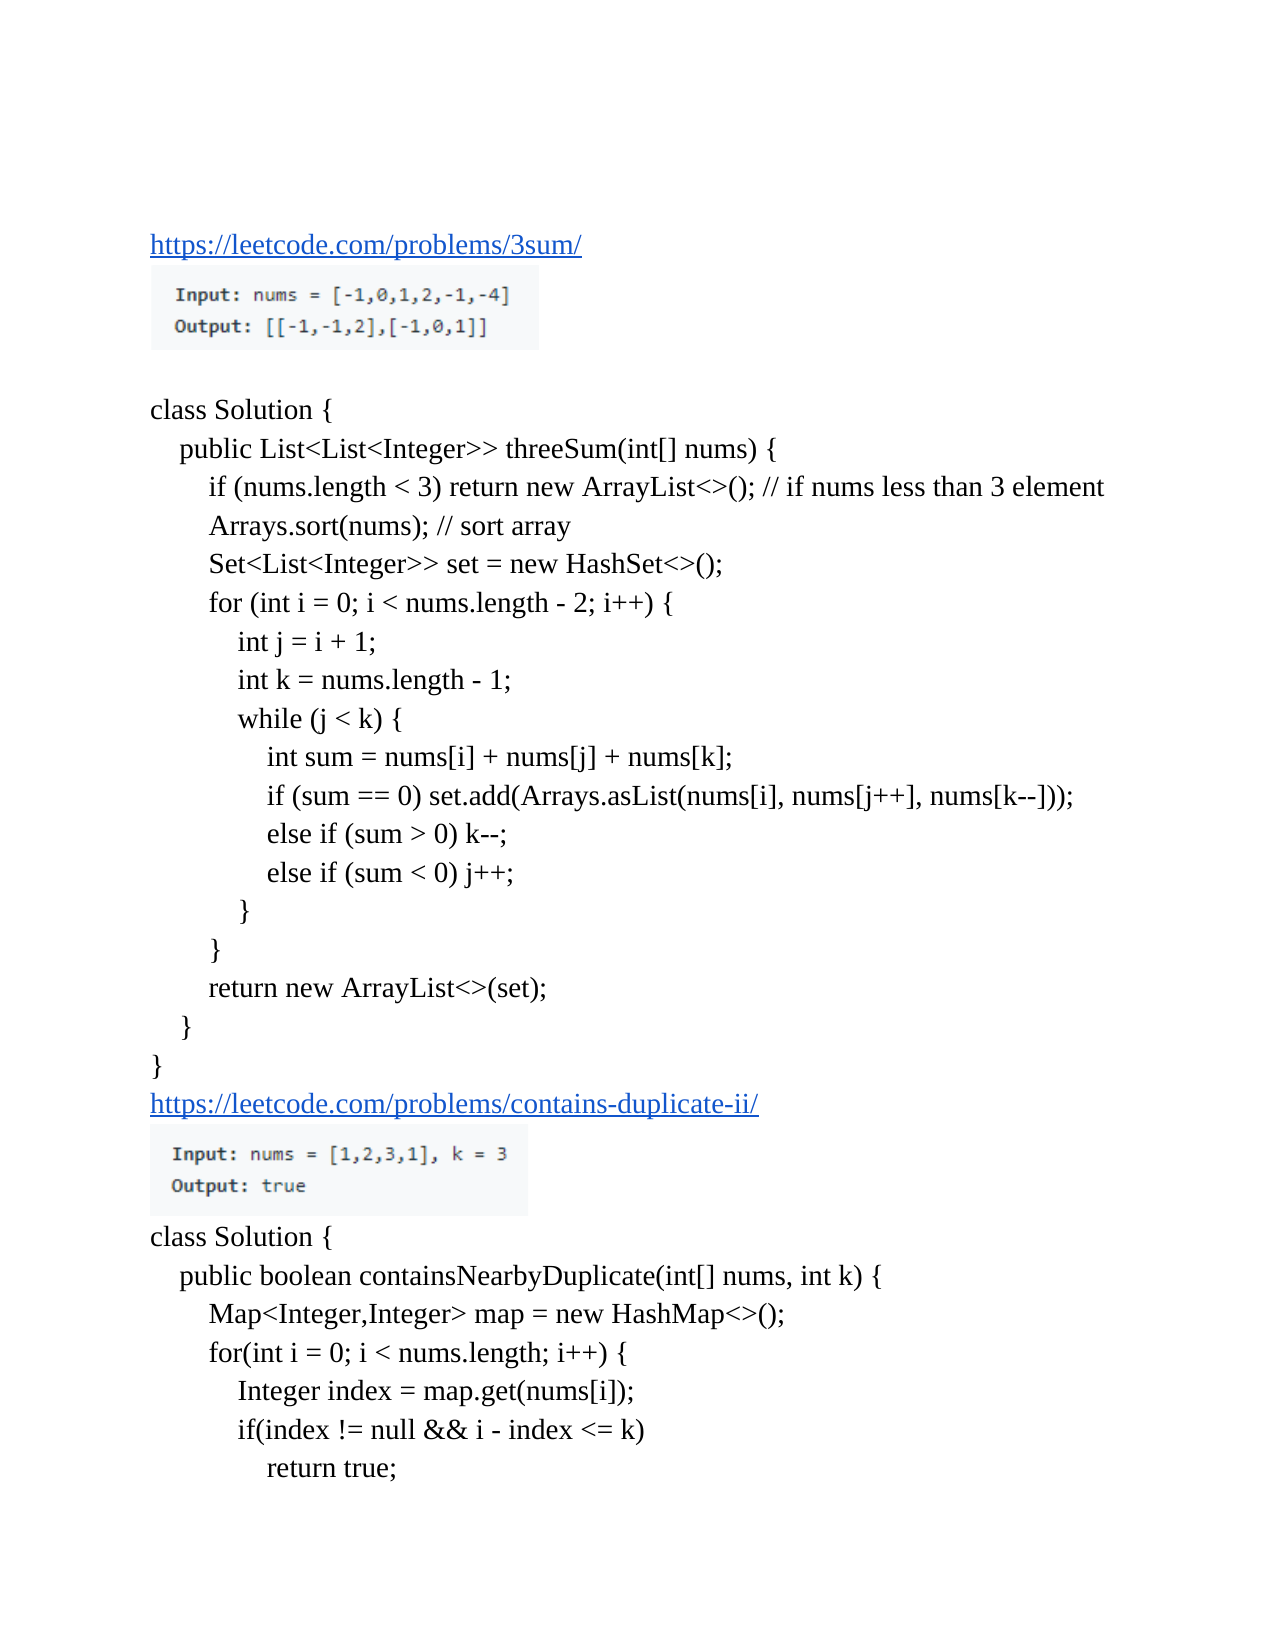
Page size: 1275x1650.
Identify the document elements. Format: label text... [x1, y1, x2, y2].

text https://leetcode.com/problems/contains-duplicate-ii/ [150, 1086, 1125, 1120]
text while (j < k) { [150, 701, 1125, 734]
text int j = i + 1; [150, 624, 1125, 657]
text if (sum == 0) set.add(Arrays.asList(nums[i], nums[j++], nums[k--])); [150, 778, 1125, 811]
text Integer index = map.get(nums[i]); [150, 1373, 1125, 1407]
text public boolean containsNearbyDuplicate(int[] nums, int k) { [150, 1258, 1125, 1291]
text else if (sum > 0) k--; [150, 816, 1125, 850]
text public List<List<Integer>> threeSum(int[] nums) { [150, 431, 1125, 464]
text if (nums.length < 3) return new ArrayList<>(); // if nums less than 3 element [150, 469, 1125, 503]
text Map<Integer,Integer> map = new HashMap<>(); [150, 1296, 1125, 1330]
text return new ArrayList<>(set); [150, 971, 1125, 1004]
text class Solution { [150, 392, 1125, 426]
text for(int i = 0; i < nums.length; i++) { [150, 1335, 1125, 1368]
text } [150, 1048, 1125, 1081]
text if(index != null && i - index <= k) [150, 1412, 1125, 1445]
text class Solution { [150, 1219, 1125, 1253]
text for (int i = 0; i < nums.length - 2; i++) { [150, 585, 1125, 619]
picture [150, 1124, 529, 1216]
text Arrays.sort(nums); // sort array [150, 508, 1125, 542]
text else if (sum < 0) j++; [150, 855, 1125, 888]
picture [150, 265, 539, 350]
text Set<List<Integer>> set = new HashSet<>(); [150, 547, 1125, 580]
text } [150, 932, 1125, 966]
text return true; [150, 1450, 1125, 1484]
text int sum = nums[i] + nums[j] + nums[k]; [150, 739, 1125, 773]
text int k = nums.length - 1; [150, 662, 1125, 696]
text } [150, 893, 1125, 927]
text } [150, 1009, 1125, 1043]
text https://leetcode.com/problems/3sum/ [150, 227, 1125, 261]
